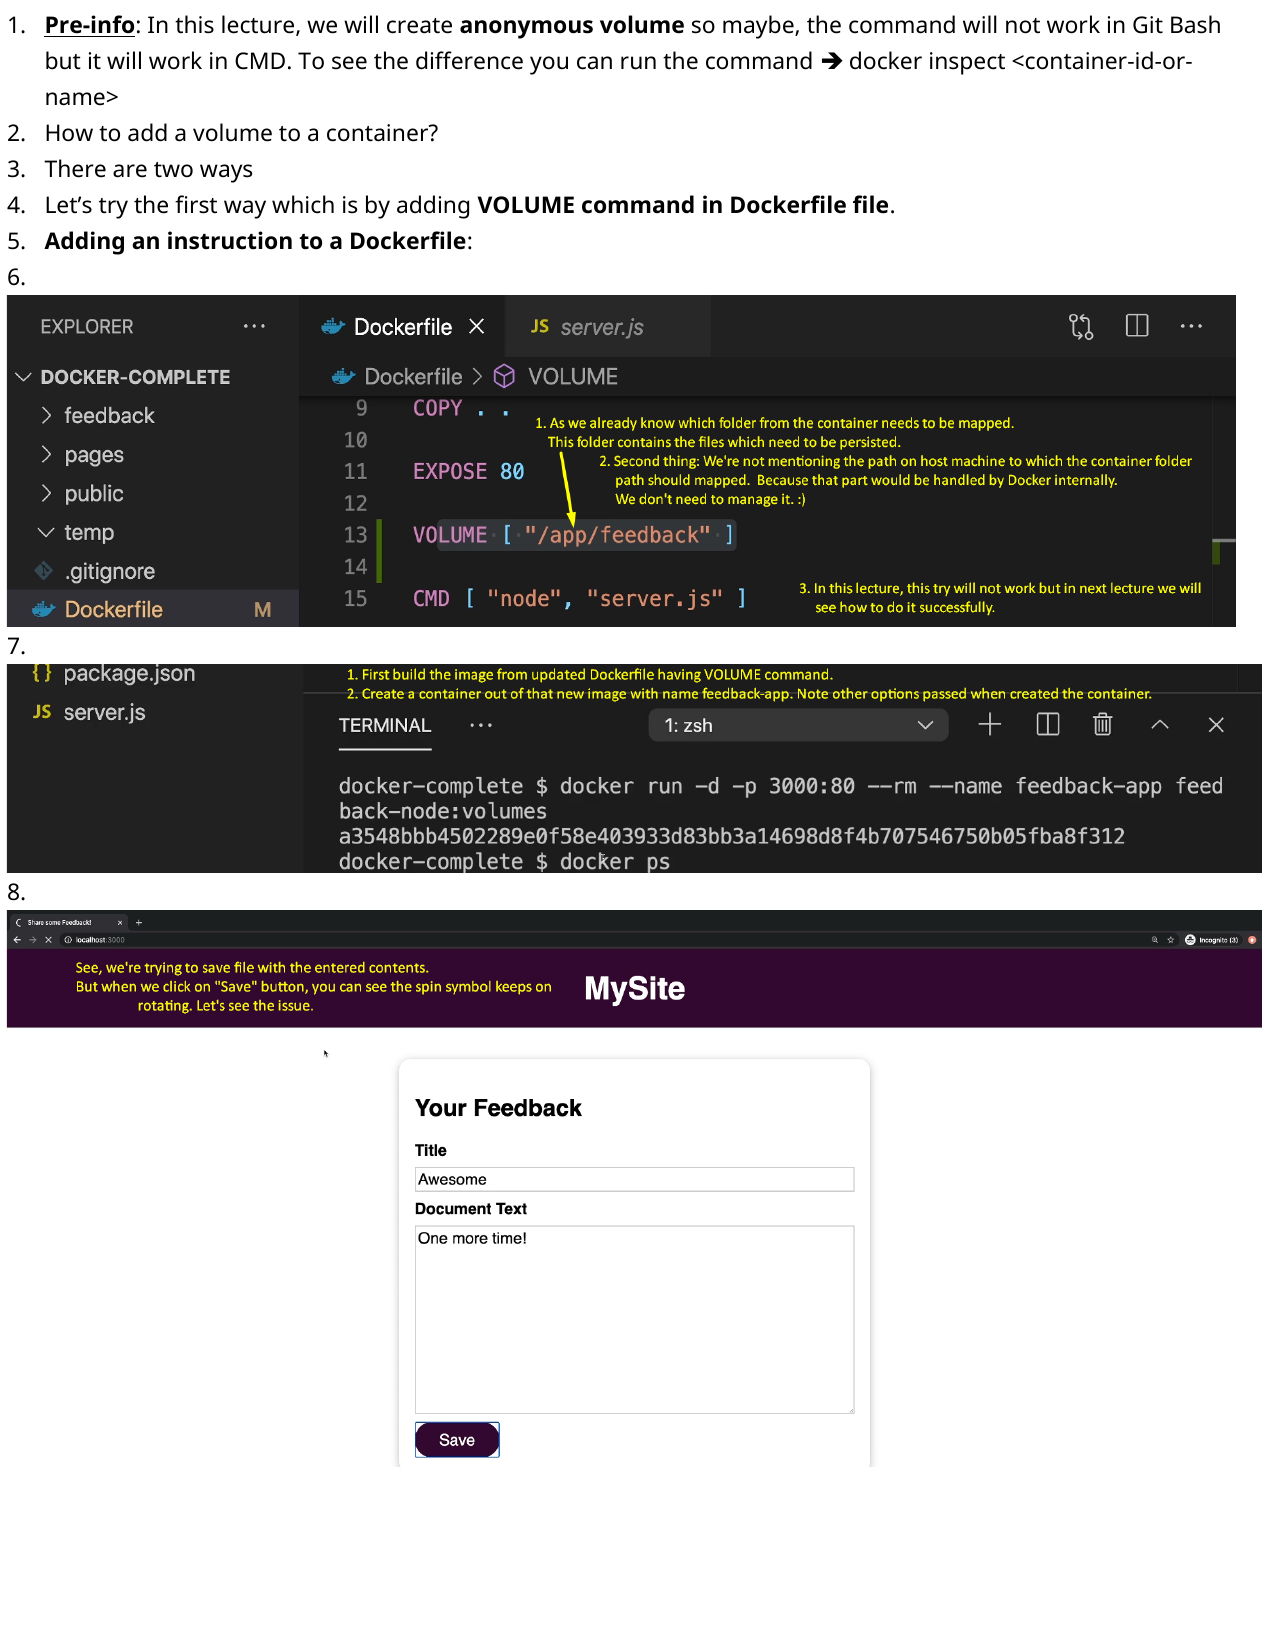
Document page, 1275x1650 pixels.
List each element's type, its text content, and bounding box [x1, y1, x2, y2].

picture [6, 910, 1262, 1467]
list Pre-info: In this lecture, we will create anonymous volume so maybe, the command will not work in Git Bash but it will work in CMD. To see the difference you can run the command docker inspect <container-id-or-name> [7, 9, 1255, 112]
list Let’s try the first way which is by adding VOLUME command in Dockerfile file. [7, 189, 1255, 220]
picture [6, 295, 1236, 627]
picture [6, 664, 1262, 873]
list There are two ways [7, 153, 1255, 184]
list How to add a volume to a container? [7, 117, 1255, 148]
list Adding an instruction to a Dockerfile: [7, 225, 1255, 256]
